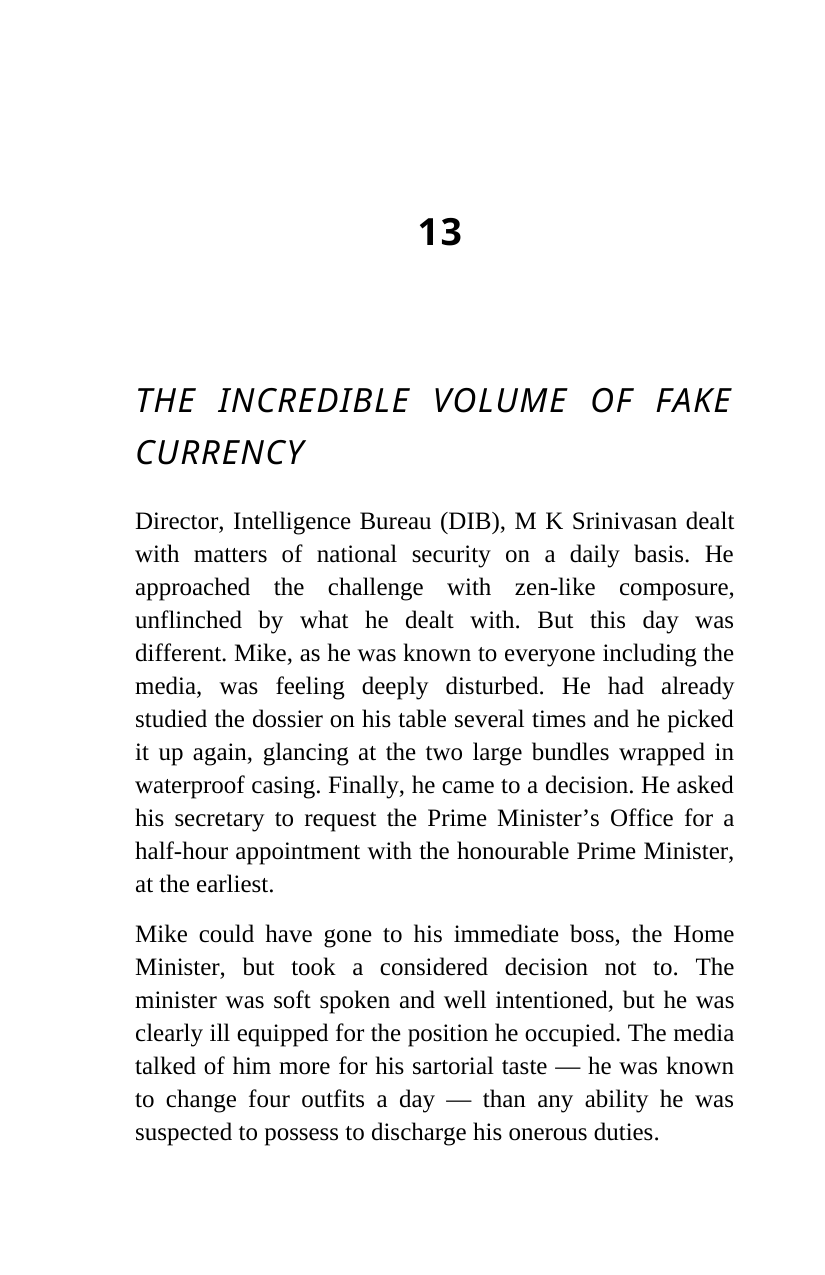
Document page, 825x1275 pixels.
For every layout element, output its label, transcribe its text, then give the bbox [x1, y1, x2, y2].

text Director, Intelligence Bureau (DIB), M K Srinivasan dealt with matters of national security on a daily basis. He approached the challenge with zen-like composure, unflinched by what he dealt with. But this day was different. Mike, as he was known to everyone including the media, was feeling deeply disturbed. He had already studied the dossier on his table several times and he picked it up again, glancing at the two large bundles wrapped in waterproof casing. Finally, he came to a decision. He asked his secretary to request the Prime Minister’s Office for a half-hour appointment with the honourable Prime Minister, at the earliest. [135, 506, 735, 898]
text Mike could have gone to his immediate boss, the Home Minister, but took a considered decision not to. The minister was soft spoken and well intentioned, but he was clearly ill equipped for the position he occupied. The media talked of him more for his sartorial taste — he was known to change four outfits a day — than any ability he was suspected to possess to discharge his onerous duties. [135, 919, 735, 1146]
subtitle The incredible volume of Fake Currency [135, 377, 735, 474]
